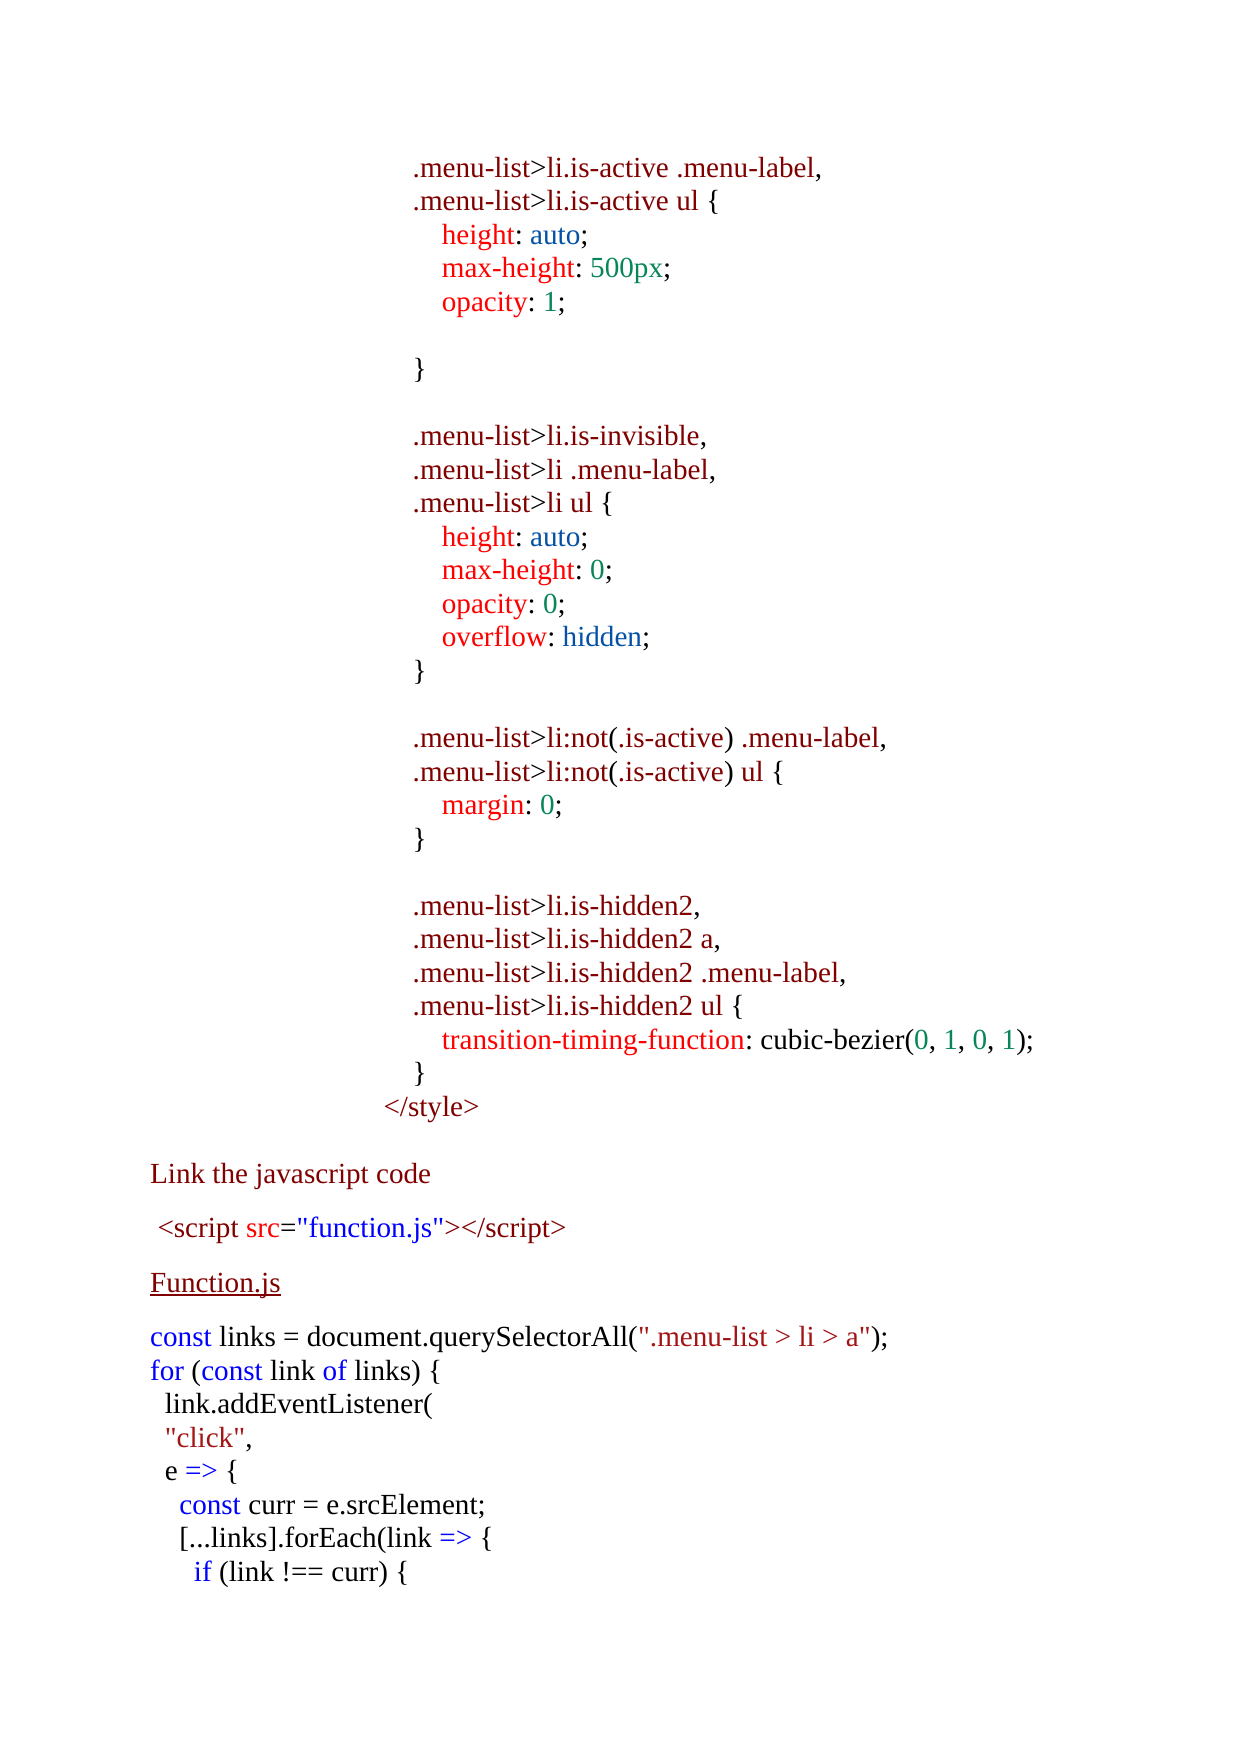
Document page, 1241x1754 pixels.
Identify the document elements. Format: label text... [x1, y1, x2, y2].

text link.addEventListener( [150, 1386, 1090, 1420]
text overflow: hidden; [150, 619, 1090, 653]
text for (const link of links) { [150, 1353, 1090, 1386]
text height: auto; [150, 519, 1090, 552]
text .menu-list>li.is-hidden2 .menu-label, [150, 955, 1090, 988]
text </style> [150, 1089, 1090, 1123]
text height: auto; [150, 217, 1090, 251]
text } [150, 653, 1090, 687]
text opacity: 1; [150, 284, 1090, 318]
text } [150, 821, 1090, 854]
text .menu-list>li.is-hidden2, [150, 888, 1090, 921]
text } [150, 1056, 1090, 1089]
text [...links].forEach(link => { [150, 1521, 1090, 1554]
text opacity: 0; [150, 586, 1090, 619]
text .menu-list>li.is-active ul { [150, 183, 1090, 217]
text .menu-list>li:not(.is-active) ul { [150, 754, 1090, 787]
text Link the javascript code [150, 1156, 1090, 1190]
text max-height: 0; [150, 552, 1090, 586]
text .menu-list>li .menu-label, [150, 452, 1090, 485]
text .menu-list>li.is-hidden2 a, [150, 921, 1090, 955]
text const curr = e.srcElement; [150, 1487, 1090, 1521]
text .menu-list>li.is-hidden2 ul { [150, 988, 1090, 1022]
text .menu-list>li ul { [150, 485, 1090, 519]
text .menu-list>li.is-invisible, [150, 418, 1090, 452]
text margin: 0; [150, 787, 1090, 821]
text if (link !== curr) { [150, 1554, 1090, 1588]
text .menu-list>li.is-active .menu-label, [150, 150, 1090, 183]
text Function.js [150, 1265, 1090, 1298]
text } [150, 351, 1090, 385]
text <script src="function.js"></script> [150, 1211, 1090, 1244]
text max-height: 500px; [150, 251, 1090, 284]
text const links = document.querySelectorAll(".menu-list > li > a"); [150, 1319, 1090, 1353]
text .menu-list>li:not(.is-active) .menu-label, [150, 720, 1090, 754]
text e => { [150, 1453, 1090, 1487]
text transition-timing-function: cubic-bezier(0, 1, 0, 1); [150, 1022, 1090, 1056]
text "click", [150, 1420, 1090, 1453]
